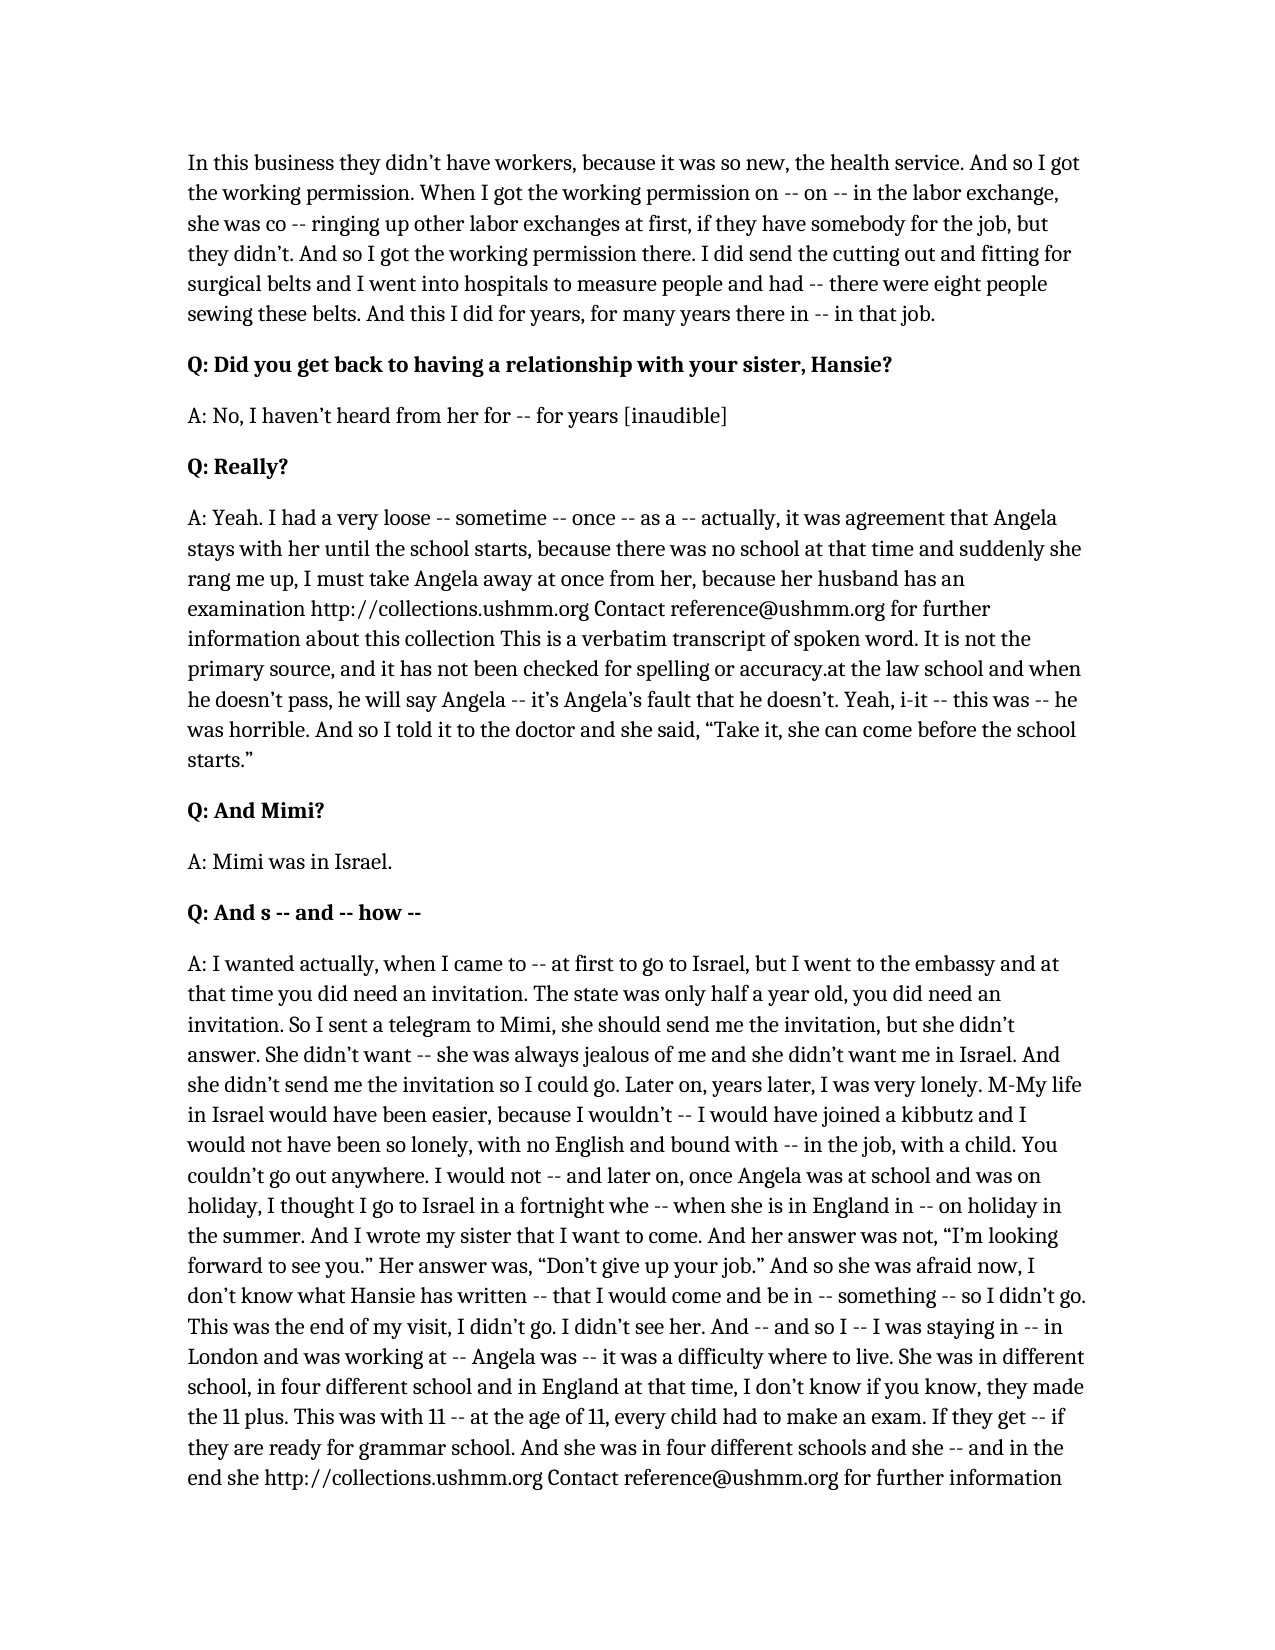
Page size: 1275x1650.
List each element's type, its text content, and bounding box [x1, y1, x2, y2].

text Q: Really? [187, 454, 1087, 481]
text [187, 150, 1087, 327]
text Q: And s -- and -- how -- [187, 900, 1087, 926]
text A: No, I haven’t heard from her for -- for years [inaudible] [187, 403, 1087, 429]
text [187, 951, 1087, 1491]
text Q: And Mimi? [187, 798, 1087, 824]
text A: Mimi was in Israel. [187, 849, 1087, 875]
text A: Yeah. I had a very loose -- sometime -- once -- as a -- actually, it was agreement that Angela stays with her until the school starts, because there was no school at that time and suddenly she rang me up, I must take Angela away at once from her, because her husband has an examination http://collections.ushmm.org Contact reference@ushmm.org for further information about this collection This is a verbatim transcript of spoken word. It is not the primary source, and it has not been checked for spelling or accuracy.at the law school and when he doesn’t pass, he will say Angela -- it’s Angela’s fault that he doesn’t. Yeah, i-it -- this was -- he was horrible. And so I told it to the doctor and she said, “Take it, she can come before the school starts.” [187, 505, 1087, 773]
text Q: Did you get back to having a relationship with your sister, Hansie? [187, 352, 1087, 378]
